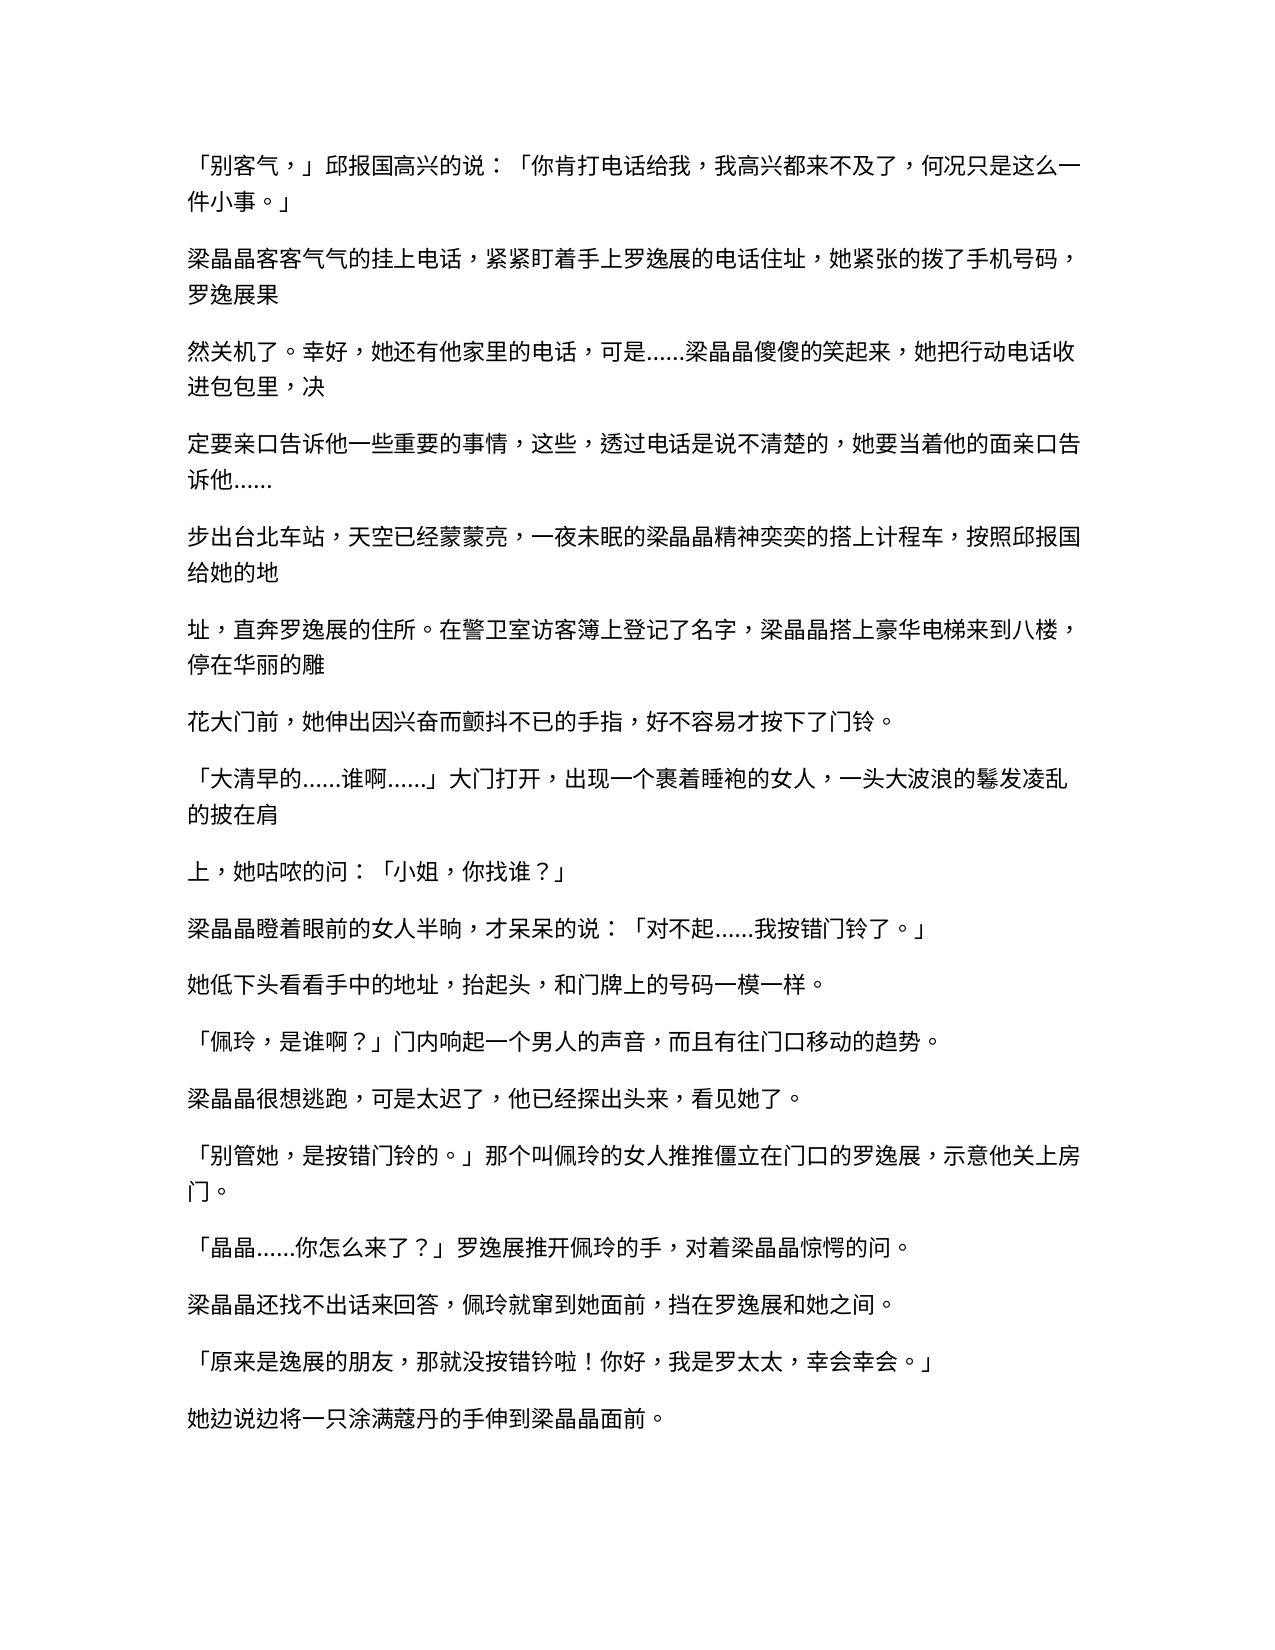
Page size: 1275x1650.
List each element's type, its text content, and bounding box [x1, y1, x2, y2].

text 上，她咕哝的问：「小姐，你找谁？」 [187, 856, 1087, 887]
text 步出台北车站，天空已经蒙蒙亮，一夜未眠的梁晶晶精神奕奕的搭上计程车，按照邱报国给她的地 [187, 521, 1087, 588]
text 「原来是逸展的朋友，那就没按错钤啦！你好，我是罗太太，幸会幸会。」 [187, 1346, 1087, 1377]
text 花大门前，她伸出因兴奋而颤抖不已的手指，好不容易才按下了门铃。 [187, 706, 1087, 737]
text 梁晶晶客客气气的挂上电话，紧紧盯着手上罗逸展的电话住址，她紧张的拨了手机号码，罗逸展果 [187, 243, 1087, 310]
text 然关机了。幸好，她还有他家里的电话，可是……梁晶晶傻傻的笑起来，她把行动电话收进包包里，决 [187, 335, 1087, 403]
text 定要亲口告诉他一些重要的事情，这些，透过电话是说不清楚的，她要当着他的面亲口告诉他…… [187, 428, 1087, 495]
text 「佩玲，是谁啊？」门内响起一个男人的声音，而且有往门口移动的趋势。 [187, 1026, 1087, 1057]
text 梁晶晶还找不出话来回答，佩玲就窜到她面前，挡在罗逸展和她之间。 [187, 1289, 1087, 1320]
text 「大清早的……谁啊……」大门打开，出现一个裹着睡袍的女人，一头大波浪的鬈发凌乱的披在肩 [187, 763, 1087, 830]
text 梁晶晶很想逃跑，可是太迟了，他已经探出头来，看见她了。 [187, 1083, 1087, 1114]
text 她低下头看看手中的地址，抬起头，和门牌上的号码一模一样。 [187, 969, 1087, 1001]
text 址，直奔罗逸展的住所。在警卫室访客簿上登记了名字，梁晶晶搭上豪华电梯来到八楼，停在华丽的雕 [187, 613, 1087, 681]
text 「晶晶……你怎么来了？」罗逸展推开佩玲的手，对着梁晶晶惊愕的问。 [187, 1232, 1087, 1263]
text 「别客气，」邱报国高兴的说：「你肯打电话给我，我高兴都来不及了，何况只是这么一件小事。」 [187, 150, 1087, 217]
text 她边说边将一只涂满蔻丹的手伸到梁晶晶面前。 [187, 1403, 1087, 1434]
text 「别管她，是按错门铃的。」那个叫佩玲的女人推推僵立在门口的罗逸展，示意他关上房门。 [187, 1139, 1087, 1207]
text 梁晶晶瞪着眼前的女人半晌，才呆呆的说：「对不起……我按错门铃了。」 [187, 912, 1087, 944]
